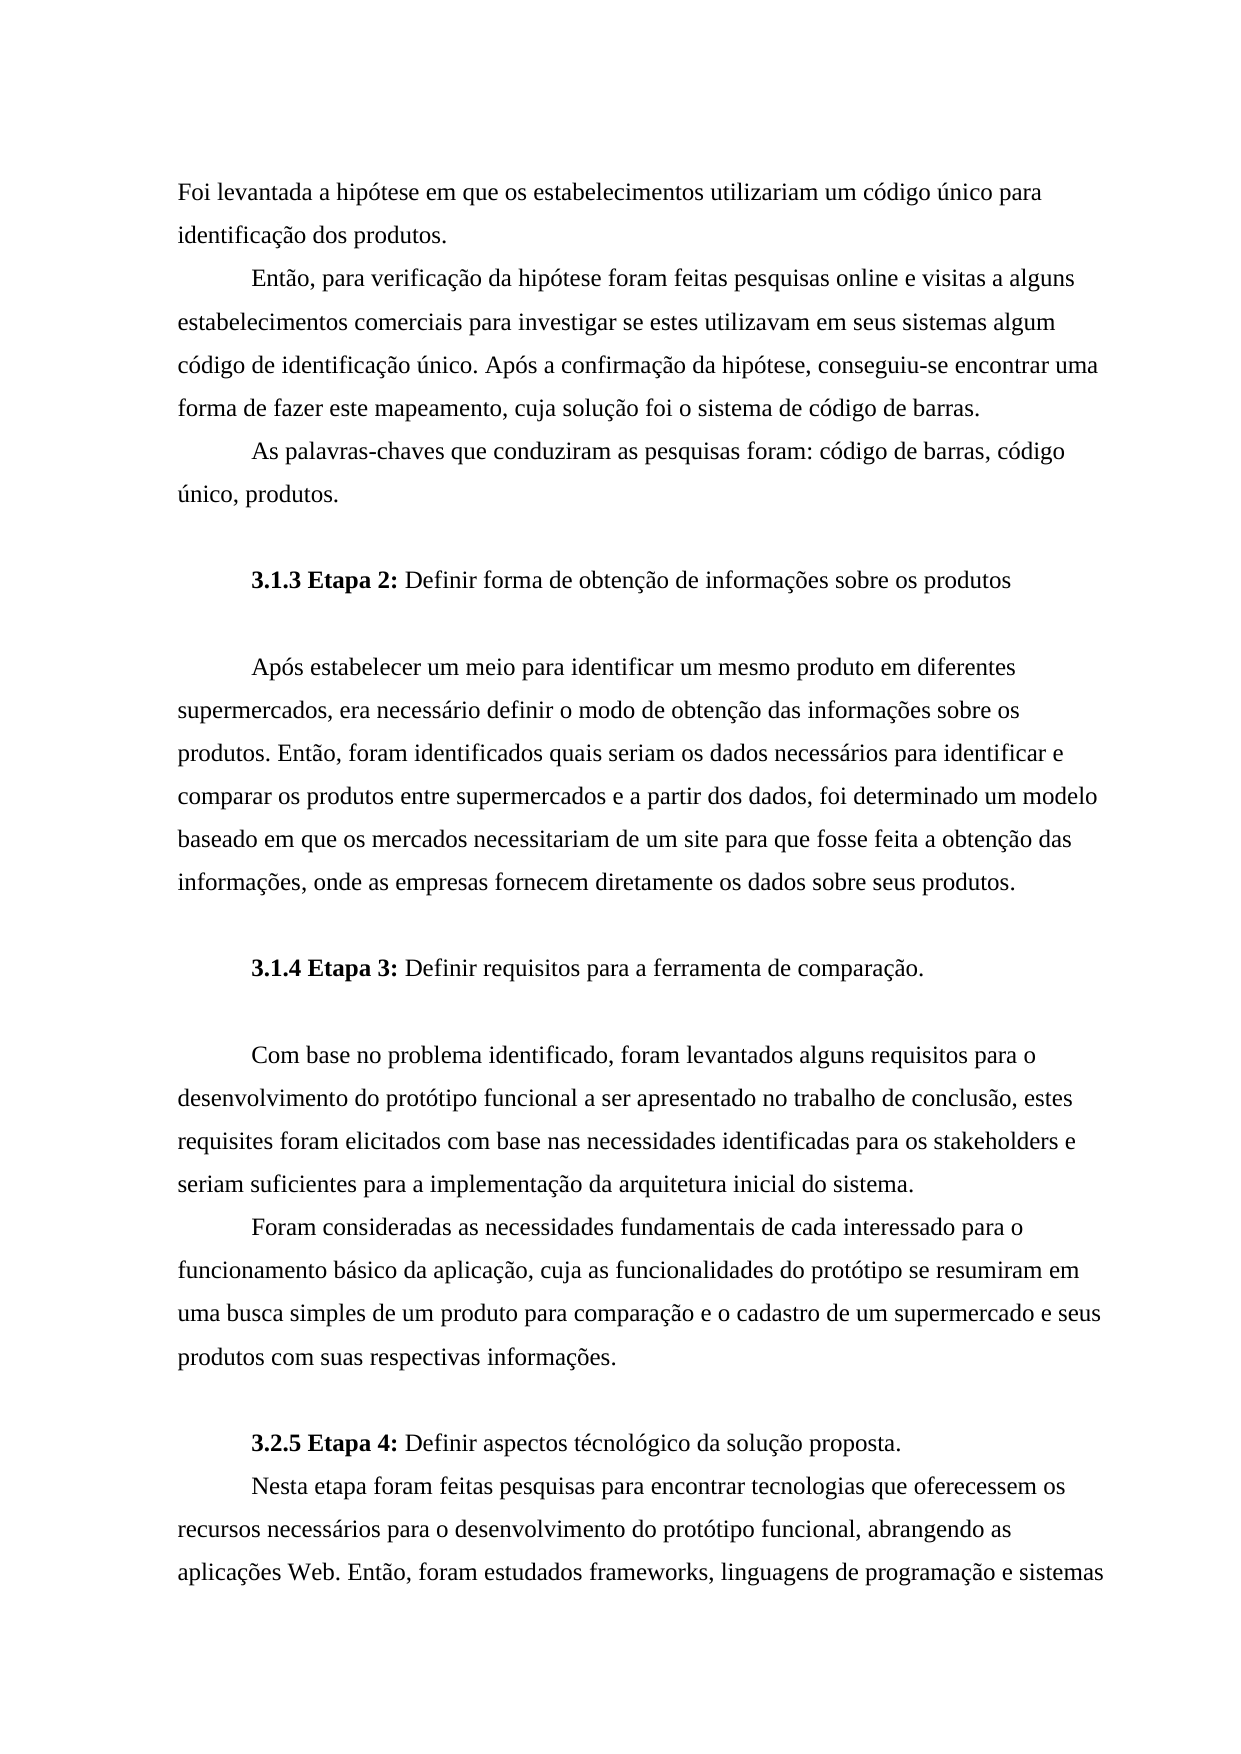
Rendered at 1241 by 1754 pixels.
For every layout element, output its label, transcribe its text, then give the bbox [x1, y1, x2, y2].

text Foram consideradas as necessidades fundamentais de cada interessado para o funcionamento básico da aplicação, cuja as funcionalidades do protótipo se resumiram em uma busca simples de um produto para comparação e o cadastro de um supermercado e seus produtos com suas respectivas informações. [177, 1212, 1116, 1370]
text As palavras-chaves que conduziram as pesquisas foram: código de barras, código único, produtos. [177, 436, 1116, 508]
text Com base no problema identificado, foram levantados alguns requisitos para o desenvolvimento do protótipo funcional a ser apresentado no trabalho de conclusão, estes requisites foram elicitados com base nas necessidades identificadas para os stakeholders e seriam suficientes para a implementação da arquitetura inicial do sistema. [177, 1040, 1116, 1198]
text Então, para verificação da hipótese foram feitas pesquisas online e visitas a alguns estabelecimentos comerciais para investigar se estes utilizavam em seus sistemas algum código de identificação único. Após a confirmação da hipótese, conseguiu-se encontrar uma forma de fazer este mapeamento, cuja solução foi o sistema de código de barras. [177, 263, 1116, 422]
text 3.1.4 Etapa 3: Definir requisitos para a ferramenta de comparação. [177, 953, 1116, 982]
text 3.1.3 Etapa 2: Definir forma de obtenção de informações sobre os produtos [177, 565, 1116, 594]
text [177, 1471, 1116, 1586]
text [177, 177, 1116, 249]
text 3.2.5 Etapa 4: Definir aspectos técnológico da solução proposta. [177, 1428, 1116, 1457]
text Após estabelecer um meio para identificar um mesmo produto em diferentes supermercados, era necessário definir o modo de obtenção das informações sobre os produtos. Então, foram identificados quais seriam os dados necessários para identificar e comparar os produtos entre supermercados e a partir dos dados, foi determinado um modelo baseado em que os mercados necessitariam de um site para que fosse feita a obtenção das informações, onde as empresas fornecem diretamente os dados sobre seus produtos. [177, 652, 1116, 896]
